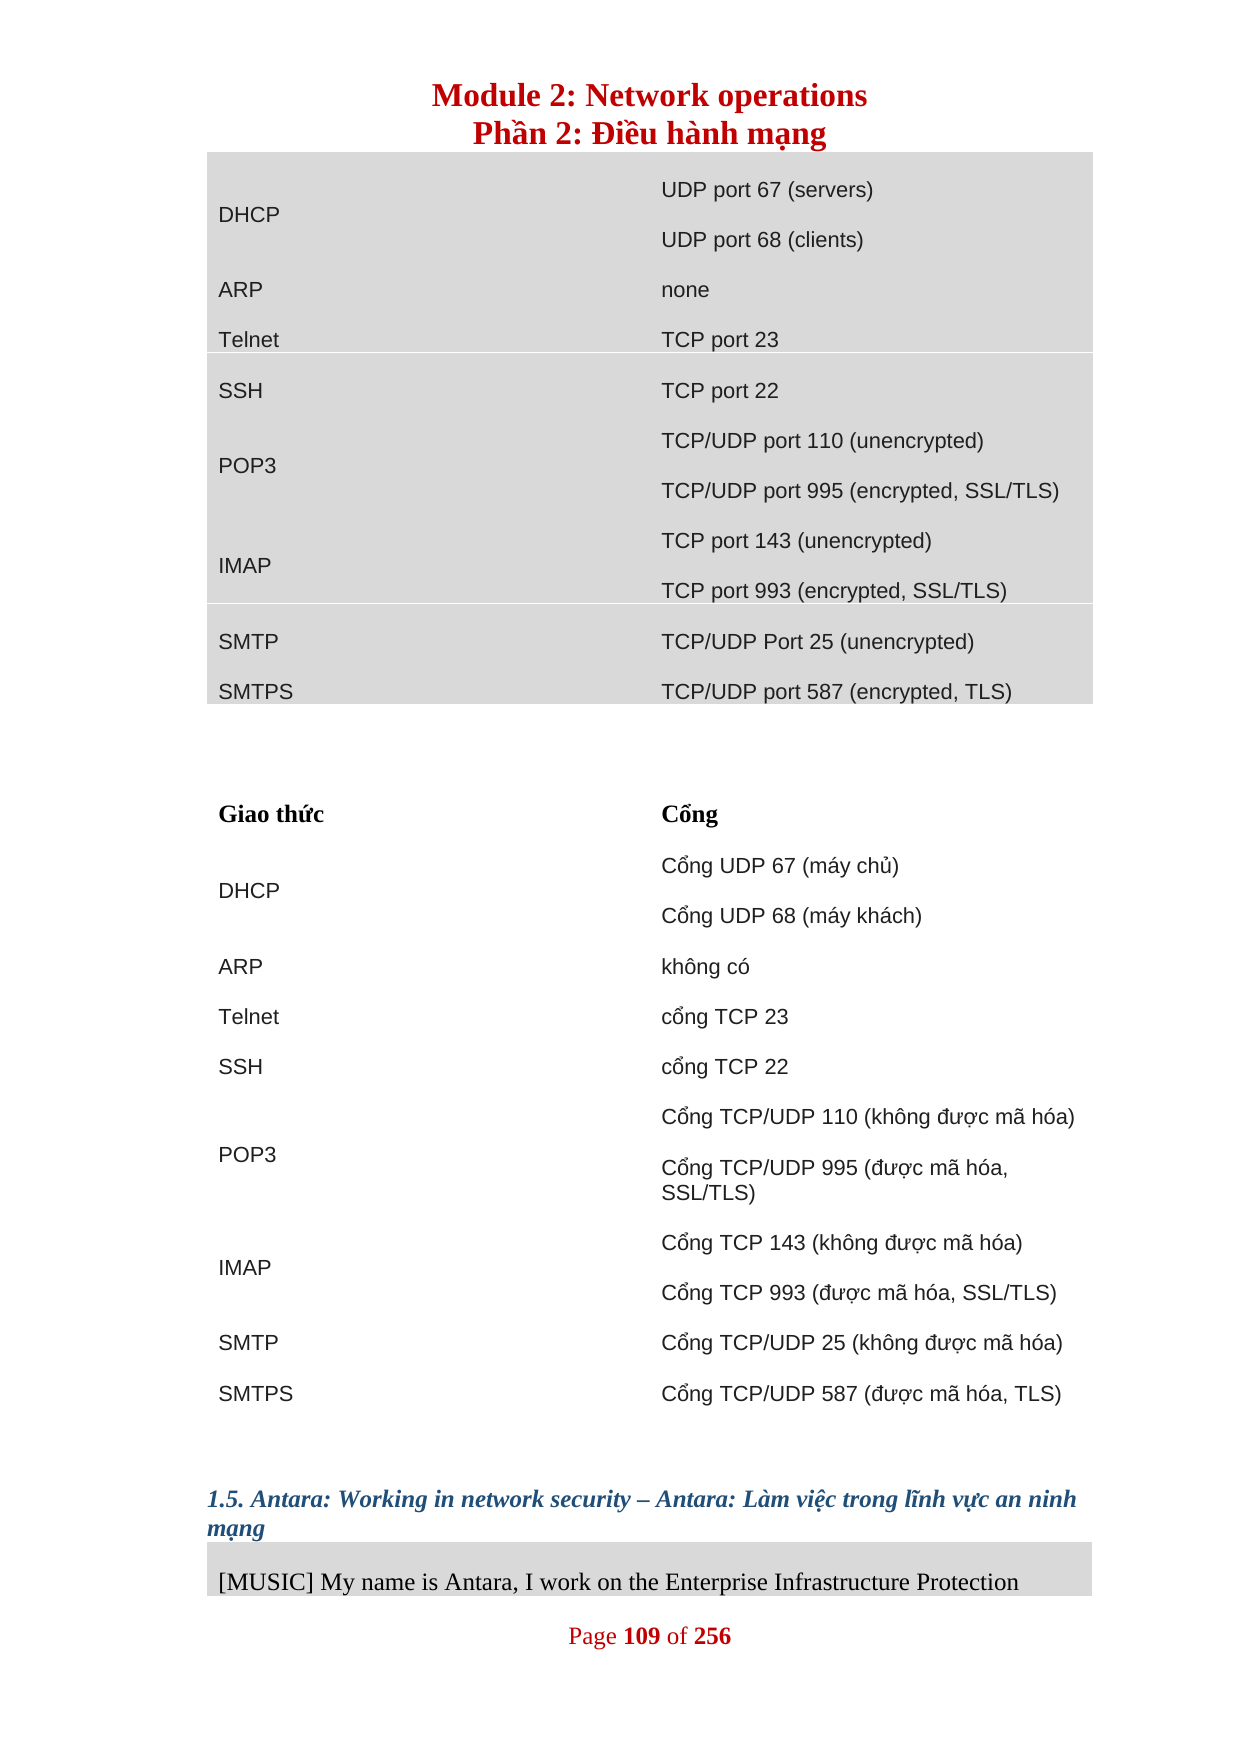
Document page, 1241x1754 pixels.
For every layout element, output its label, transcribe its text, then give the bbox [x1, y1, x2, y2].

table_cell Cổng UDP 67 (máy chủ) Cổng UDP 68 (máy khách) [650, 828, 1093, 928]
table_cell DHCP [207, 828, 650, 928]
table_cell SMTPS [207, 1355, 650, 1406]
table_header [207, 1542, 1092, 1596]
table_cell ARP [207, 929, 650, 979]
table_cell Cổng TCP/UDP 110 (không được mã hóa) Cổng TCP/UDP 995 (được mã hóa, SSL/TLS) [650, 1079, 1093, 1205]
table_cell TCP/UDP port 587 (encrypted, TLS) [650, 654, 1093, 704]
table_cell IMAP [207, 1205, 650, 1305]
table_cell SMTP [207, 1305, 650, 1355]
table_cell POP3 [207, 1079, 650, 1205]
table_cell SMTP [207, 604, 650, 654]
table_cell SSH [207, 353, 650, 403]
table_cell DHCP [207, 152, 650, 252]
table_cell TCP/UDP Port 25 (unencrypted) [650, 604, 1093, 654]
table_cell Cổng TCP 143 (không được mã hóa) Cổng TCP 993 (được mã hóa, SSL/TLS) [650, 1205, 1093, 1305]
table_cell ARP [207, 252, 650, 302]
table_cell none [650, 252, 1093, 302]
table_cell TCP port 22 [650, 353, 1093, 403]
table_cell TCP port 23 [650, 302, 1093, 352]
table_cell IMAP [207, 503, 650, 603]
table_cell TCP/UDP port 110 (unencrypted) TCP/UDP port 995 (encrypted, SSL/TLS) [650, 403, 1093, 503]
table_cell cổng TCP 22 [650, 1029, 1093, 1079]
table_cell TCP port 143 (unencrypted) TCP port 993 (encrypted, SSL/TLS) [650, 503, 1093, 603]
table_cell không có [650, 929, 1093, 979]
table_cell Telnet [207, 979, 650, 1029]
table_cell Cổng TCP/UDP 25 (không được mã hóa) [650, 1305, 1093, 1355]
table_header Giao thức [207, 774, 650, 828]
table_cell Cổng TCP/UDP 587 (được mã hóa, TLS) [650, 1355, 1093, 1406]
table_cell UDP port 67 (servers) UDP port 68 (clients) [650, 152, 1093, 252]
table_header Cổng [650, 774, 1093, 828]
table_cell POP3 [207, 403, 650, 503]
table_cell SMTPS [207, 654, 650, 704]
table_cell cổng TCP 23 [650, 979, 1093, 1029]
table_cell SSH [207, 1029, 650, 1079]
text 1.5. Antara: Working in network security – Antara: Làm việc trong lĩnh vực an ninh mạng [207, 1484, 1092, 1542]
table_cell Telnet [207, 302, 650, 352]
